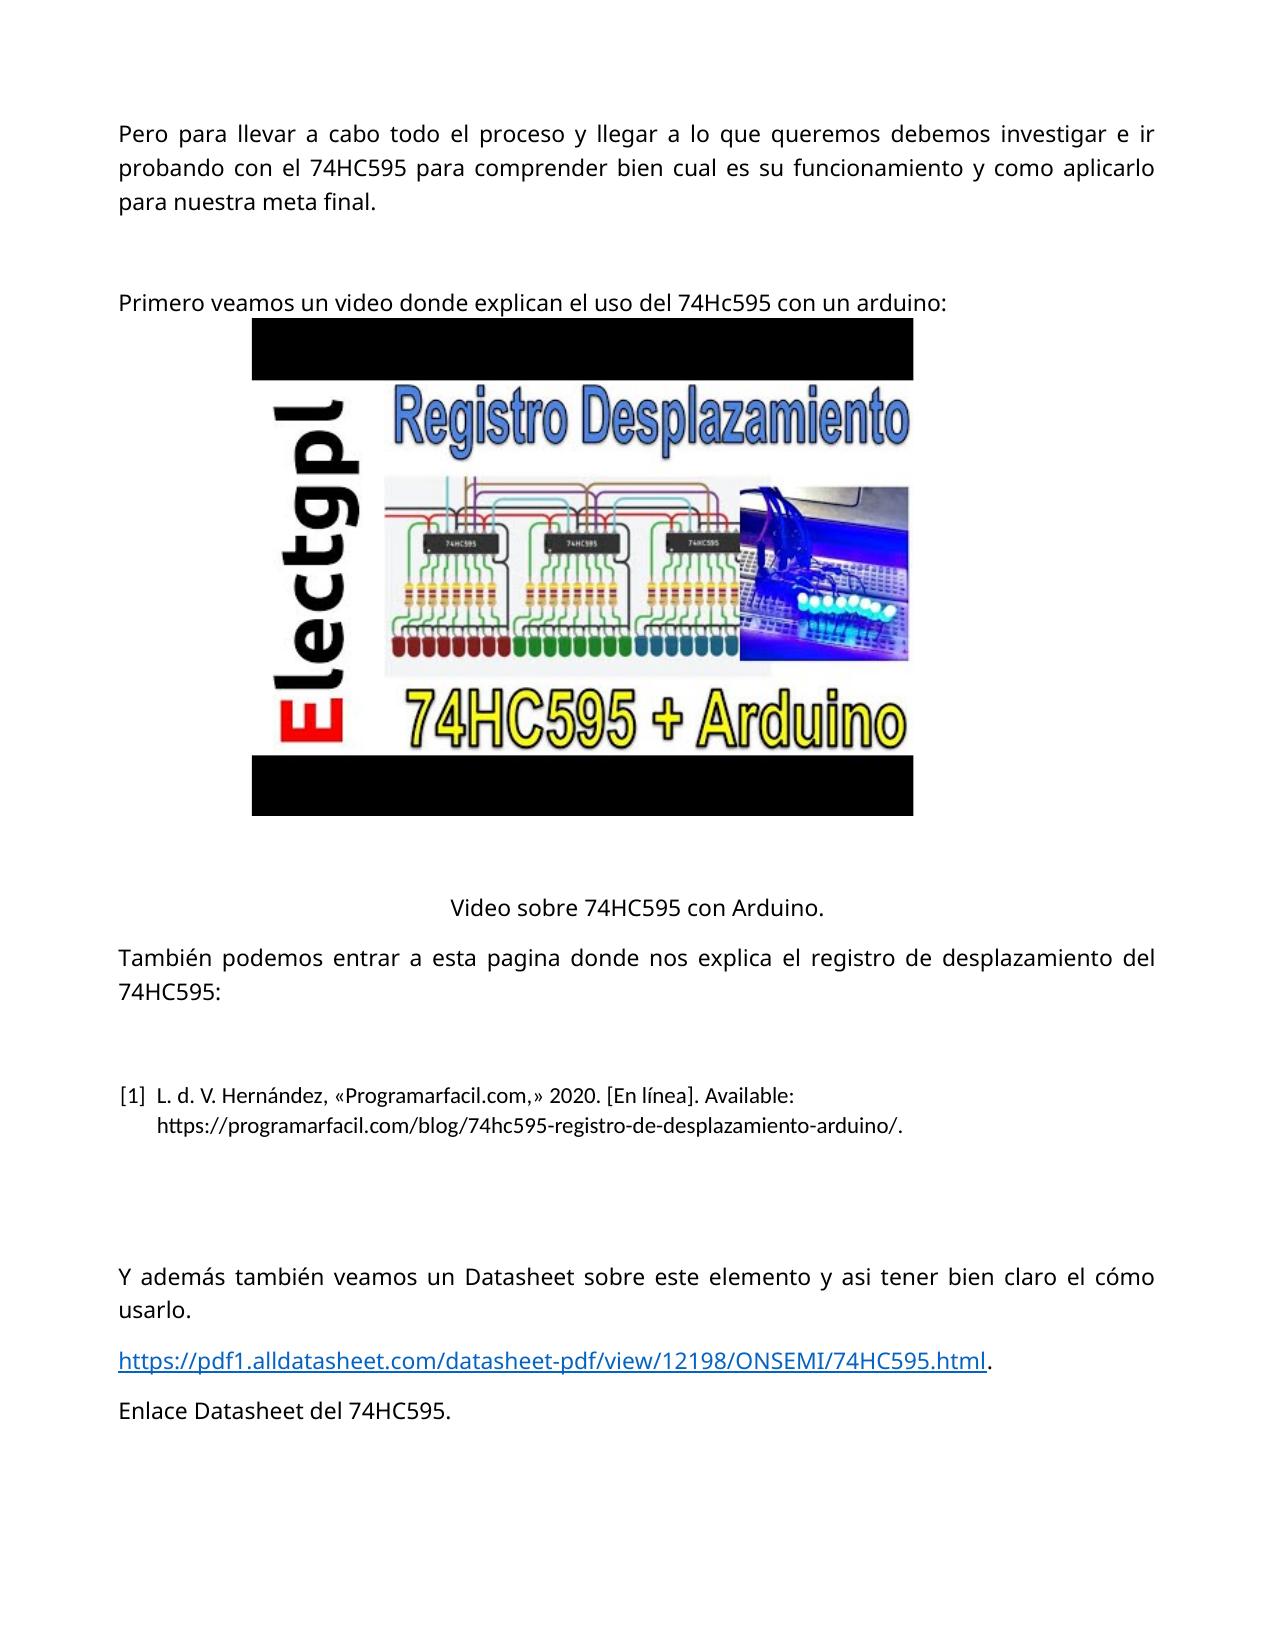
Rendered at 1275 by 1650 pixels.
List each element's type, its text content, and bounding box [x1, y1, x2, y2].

text Y además también veamos un Datasheet sobre este elemento y asi tener bien claro el cómo usarlo. [118, 1261, 1157, 1326]
text Enlace Datasheet del 74HC595. [118, 1395, 1157, 1427]
text Primero veamos un video donde explican el uso del 74Hc595 con un arduino: [118, 286, 1157, 318]
text https://pdf1.alldatasheet.com/datasheet-pdf/view/12198/ONSEMI/74HC595.html. [118, 1345, 1157, 1376]
picture [251, 318, 914, 816]
text Video sobre 74HC595 con Arduino. [118, 891, 1157, 923]
text También podemos entrar a esta pagina donde nos explica el registro de desplazamiento del 74HC595: [118, 942, 1157, 1007]
text Pero para llevar a cabo todo el proceso y llegar a lo que queremos debemos investigar e ir probando con el 74HC595 para comprender bien cual es su funcionamiento y como aplicarlo para nuestra meta final. [118, 118, 1157, 217]
